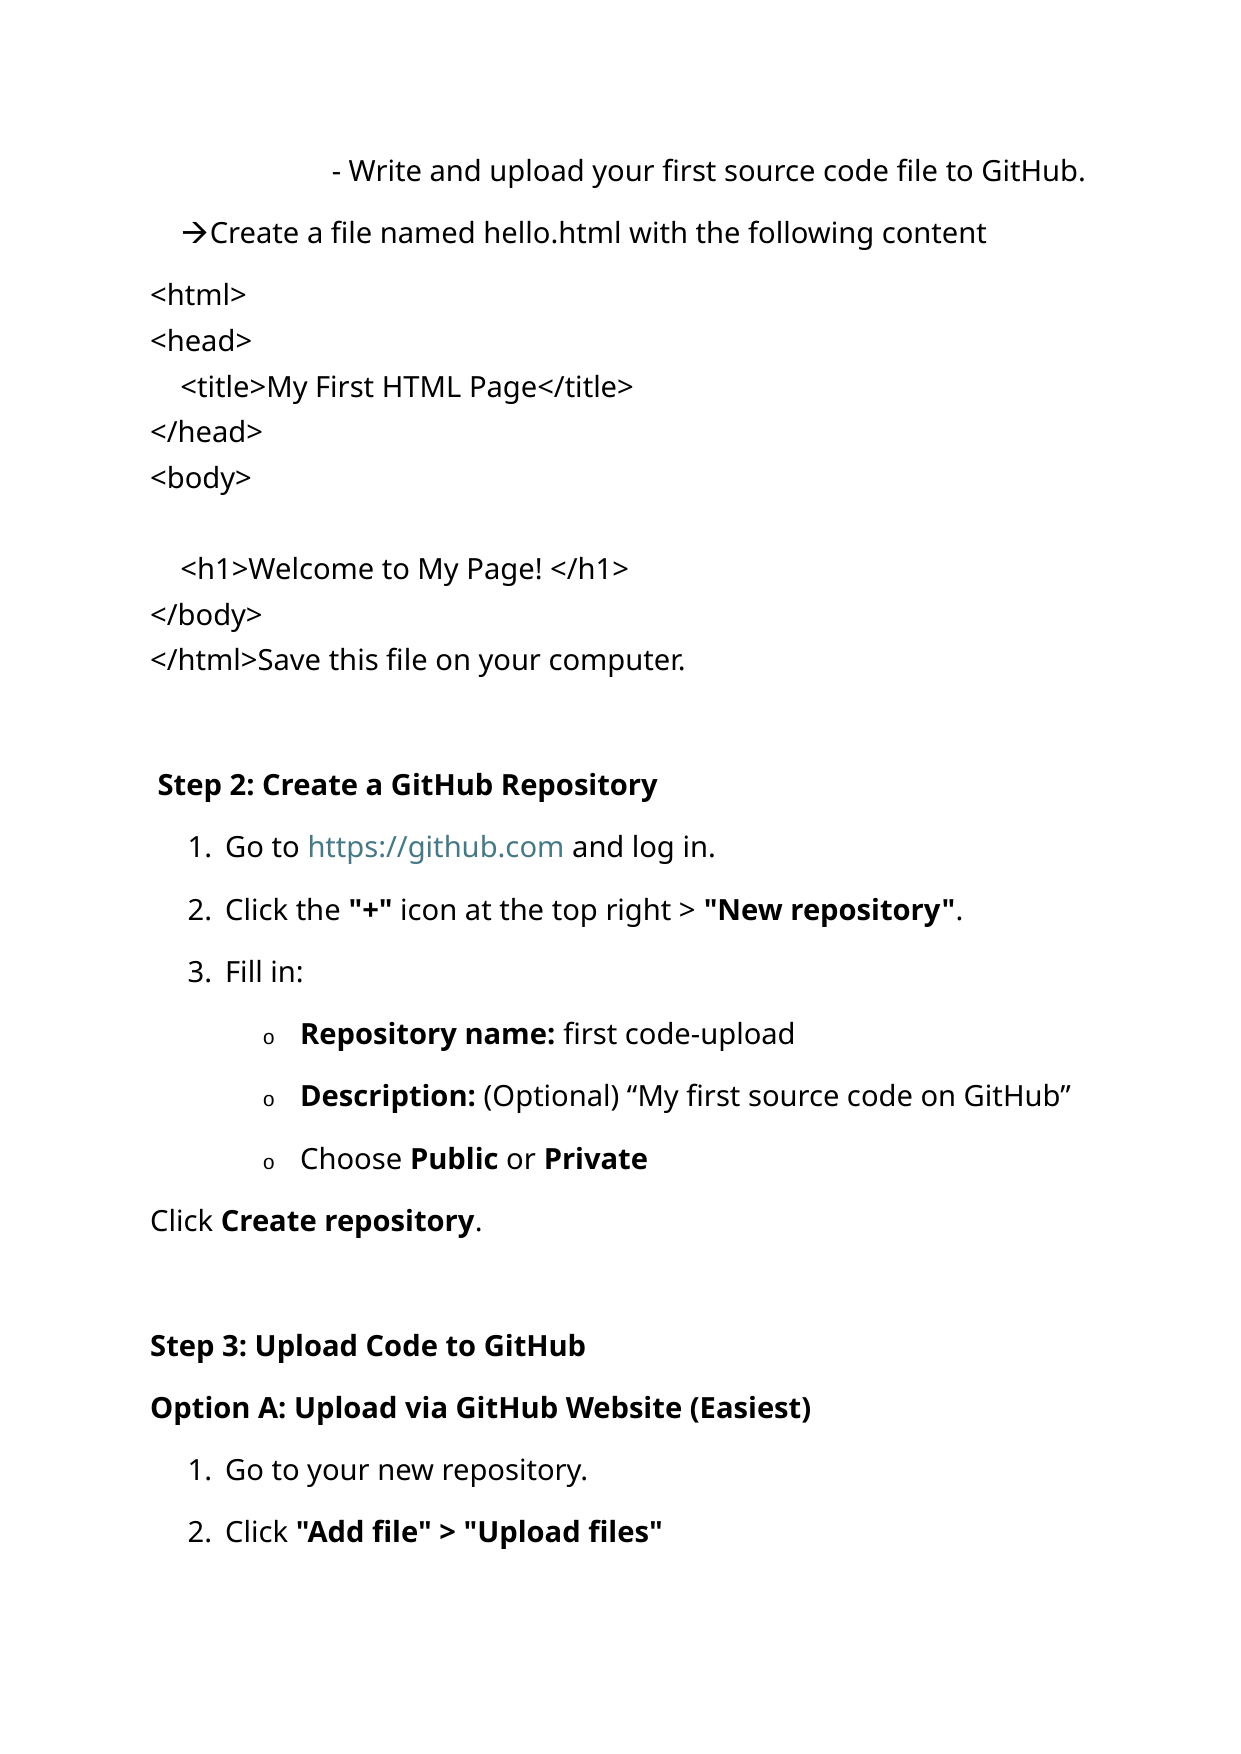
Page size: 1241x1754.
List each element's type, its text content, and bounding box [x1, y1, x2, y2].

list Click "Add file" > "Upload files" [187, 1512, 1090, 1551]
text Click Create repository. [150, 1200, 1090, 1240]
list Description: (Optional) “My first source code on GitHub” [262, 1076, 1090, 1115]
list Repository name: first code-upload [262, 1013, 1090, 1053]
list Choose Public or Private [262, 1138, 1090, 1178]
text - Write and upload your first source code file to GitHub. [150, 150, 1090, 190]
list Fill in: [187, 951, 1090, 991]
text Option A: Upload via GitHub Website (Easiest) [150, 1387, 1090, 1427]
text Create a file named hello.html with the following content [150, 212, 1090, 252]
text <html> <head> <title>My First HTML Page</title> </head> <body> <h1>Welcome to My Page! </h1> </body> </html>Save this file on your computer. [150, 274, 1090, 679]
list Click the "+" icon at the top right > "New repository". [187, 889, 1090, 928]
text Step 2: Create a GitHub Repository [150, 764, 1090, 804]
list Go to https://github.com and log in. [187, 826, 1090, 866]
list Go to your new repository. [187, 1449, 1090, 1489]
text Step 3: Upload Code to GitHub [150, 1325, 1090, 1364]
